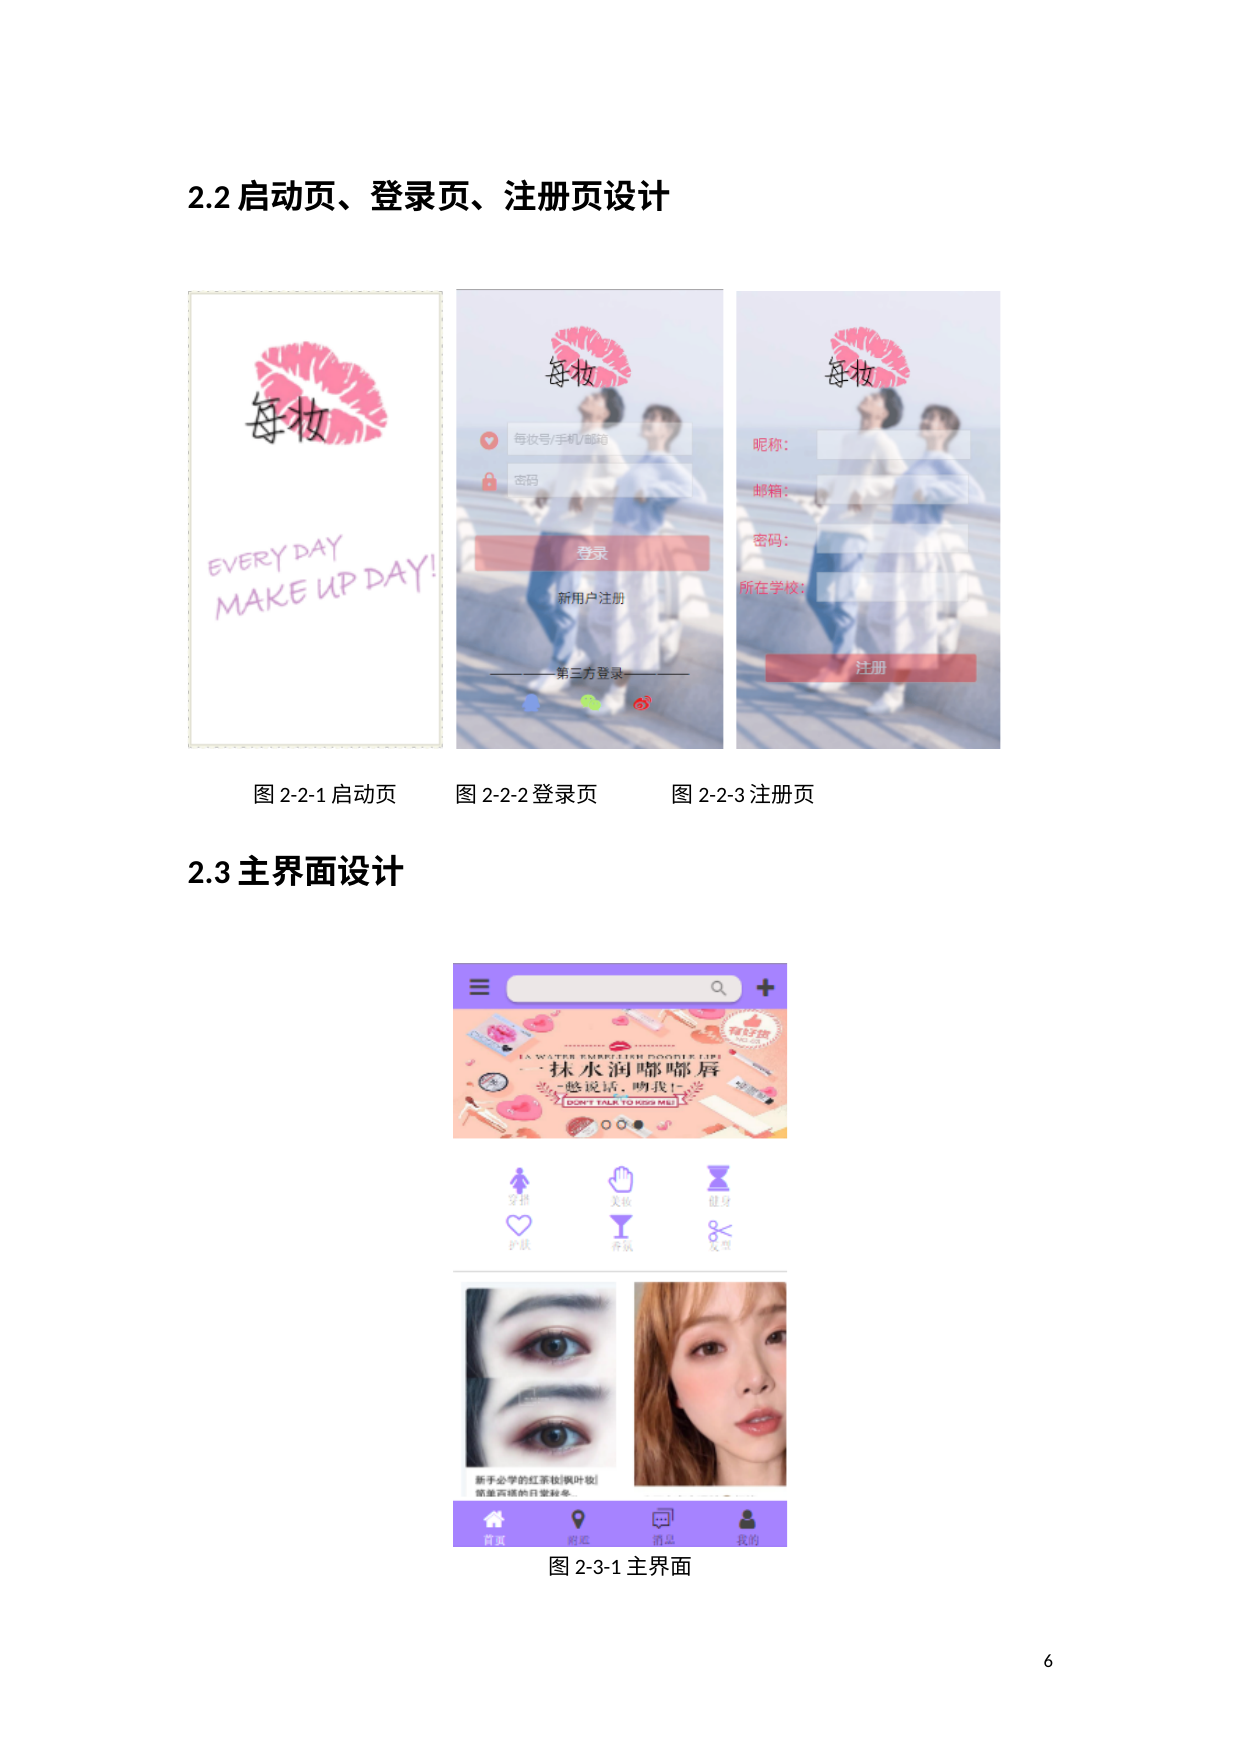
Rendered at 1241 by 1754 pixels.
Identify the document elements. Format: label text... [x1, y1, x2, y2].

subtitle 2.3 主界面设计 [187, 836, 1053, 901]
picture [187, 290, 444, 749]
subtitle 2.2启动页、登录页、注册页设计 [187, 162, 1053, 227]
picture [456, 289, 724, 749]
text 图2-3-1 主界面 [187, 1548, 1053, 1581]
text 图2-2-1 启动页 图2-2-2登录页 图2-2-3注册页 [187, 777, 1053, 809]
picture [453, 963, 788, 1547]
picture [736, 291, 1001, 749]
